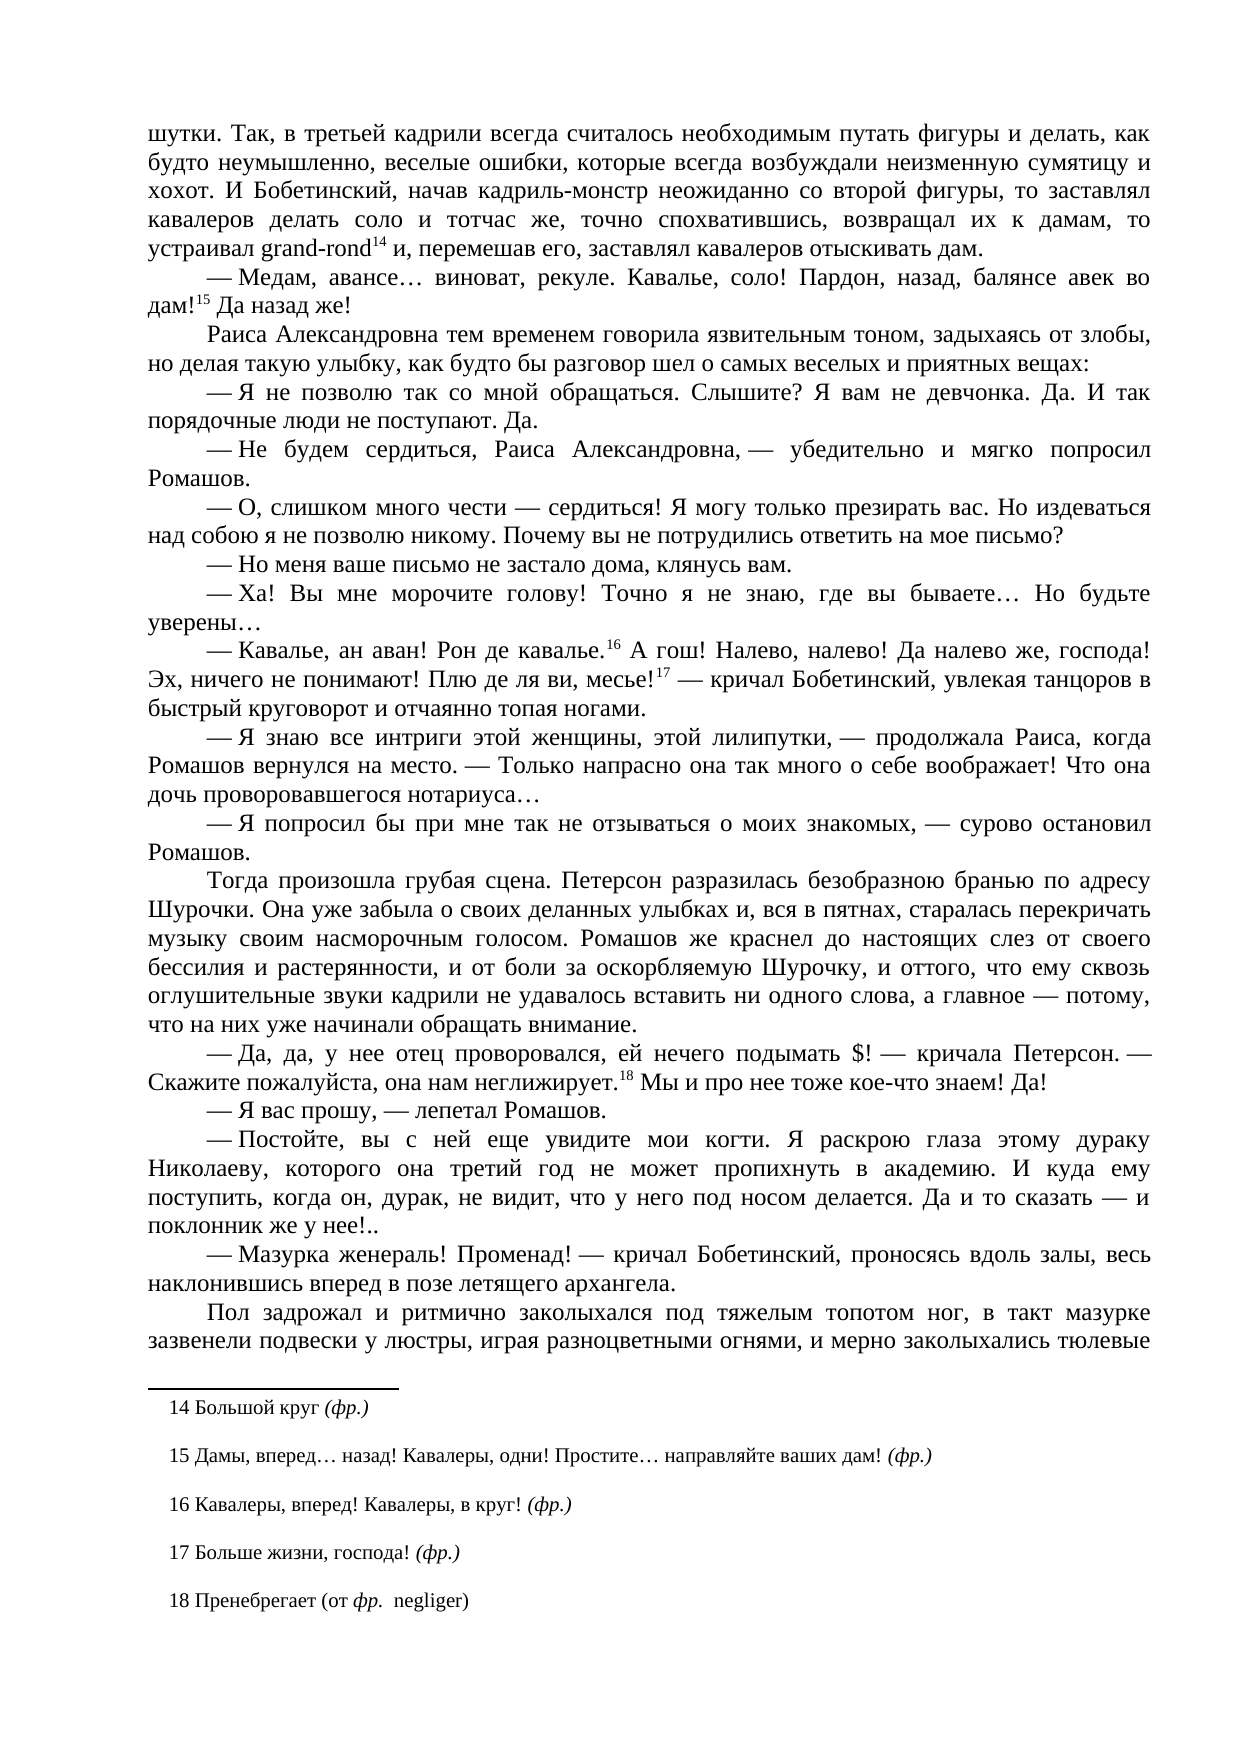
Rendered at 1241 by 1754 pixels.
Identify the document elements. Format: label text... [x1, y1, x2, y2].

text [148, 118, 1152, 262]
text — Я вас прошу, — лепетал Ромашов. [148, 1096, 1152, 1124]
text — Я не позволю так со мной обращаться. Слышите? Я вам не девчонка. Да. И так порядочные люди не поступают. Да. [148, 377, 1152, 434]
text Раиса Александровна тем временем говорила язвительным тоном, задыхаясь от злобы, но делая такую улыбку, как будто бы разговор шел о самых веселых и приятных вещах: [148, 319, 1152, 377]
text Тогда произошла грубая сцена. Петерсон разразилась безобразною бранью по адресу Шурочки. Она уже забыла о своих деланных улыбках и, вся в пятнах, старалась перекричать музыку своим насморочным голосом. Ромашов же краснел до настоящих слез от своего бессилия и растерянности, и от боли за оскорбляемую Шурочку, и оттого, что ему сквозь оглушительные звуки кадрили не удавалось вставить ни одного слова, а главное — потому, что на них уже начинали обращать внимание. [148, 866, 1152, 1038]
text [148, 1297, 1152, 1354]
text — Я попросил бы при мне так не отзываться о моих знакомых, — сурово остановил Ромашов. [148, 808, 1152, 866]
text — Кавалье, ан аван! Рон де кавалье. А гош! Налево, налево! Да налево же, господа! Эх, ничего не понимают! Плю де ля ви, месье! — кричал Бобетинский, увлекая танцоров в быстрый круговорот и отчаянно топая ногами. [148, 636, 1152, 722]
text — Я знаю все интриги этой женщины, этой лилипутки, — продолжала Раиса, когда Ромашов вернулся на место. — Только напрасно она так много о себе воображает! Что она дочь проворовавшегося нотариуса… [148, 722, 1152, 808]
text — Ха! Вы мне морочите голову! Точно я не знаю, где вы бываете… Но будьте уверены… [148, 578, 1152, 636]
text — Мазурка женераль! Променад! — кричал Бобетинский, проносясь вдоль залы, весь наклонившись вперед в позе летящего архангела. [148, 1239, 1152, 1297]
text — Постойте, вы с ней еще увидите мои когти. Я раскрою глаза этому дураку Николаеву, которого она третий год не может пропихнуть в академию. И куда ему поступить, когда он, дурак, не видит, что у него под носом делается. Да и то сказать — и поклонник же у нее!.. [148, 1124, 1152, 1239]
text — О, слишком много чести — сердиться! Я могу только презирать вас. Но издеваться над собою я не позволю никому. Почему вы не потрудились ответить на мое письмо? [148, 492, 1152, 549]
text — Да, да, у нее отец проворовался, ей нечего подымать $! — кричала Петерсон. — Скажите пожалуйста, она нам неглижирует. Мы и про нее тоже кое-что знаем! Да! [148, 1038, 1152, 1096]
text — Медам, авансе… виноват, рекуле. Кавалье, соло! Пардон, назад, балянсе авек во дам! Да назад же! [148, 262, 1152, 319]
text — Но меня ваше письмо не застало дома, клянусь вам. [148, 549, 1152, 578]
text — Не будем сердиться, Раиса Александровна, — убедительно и мягко попросил Ромашов. [148, 434, 1152, 492]
